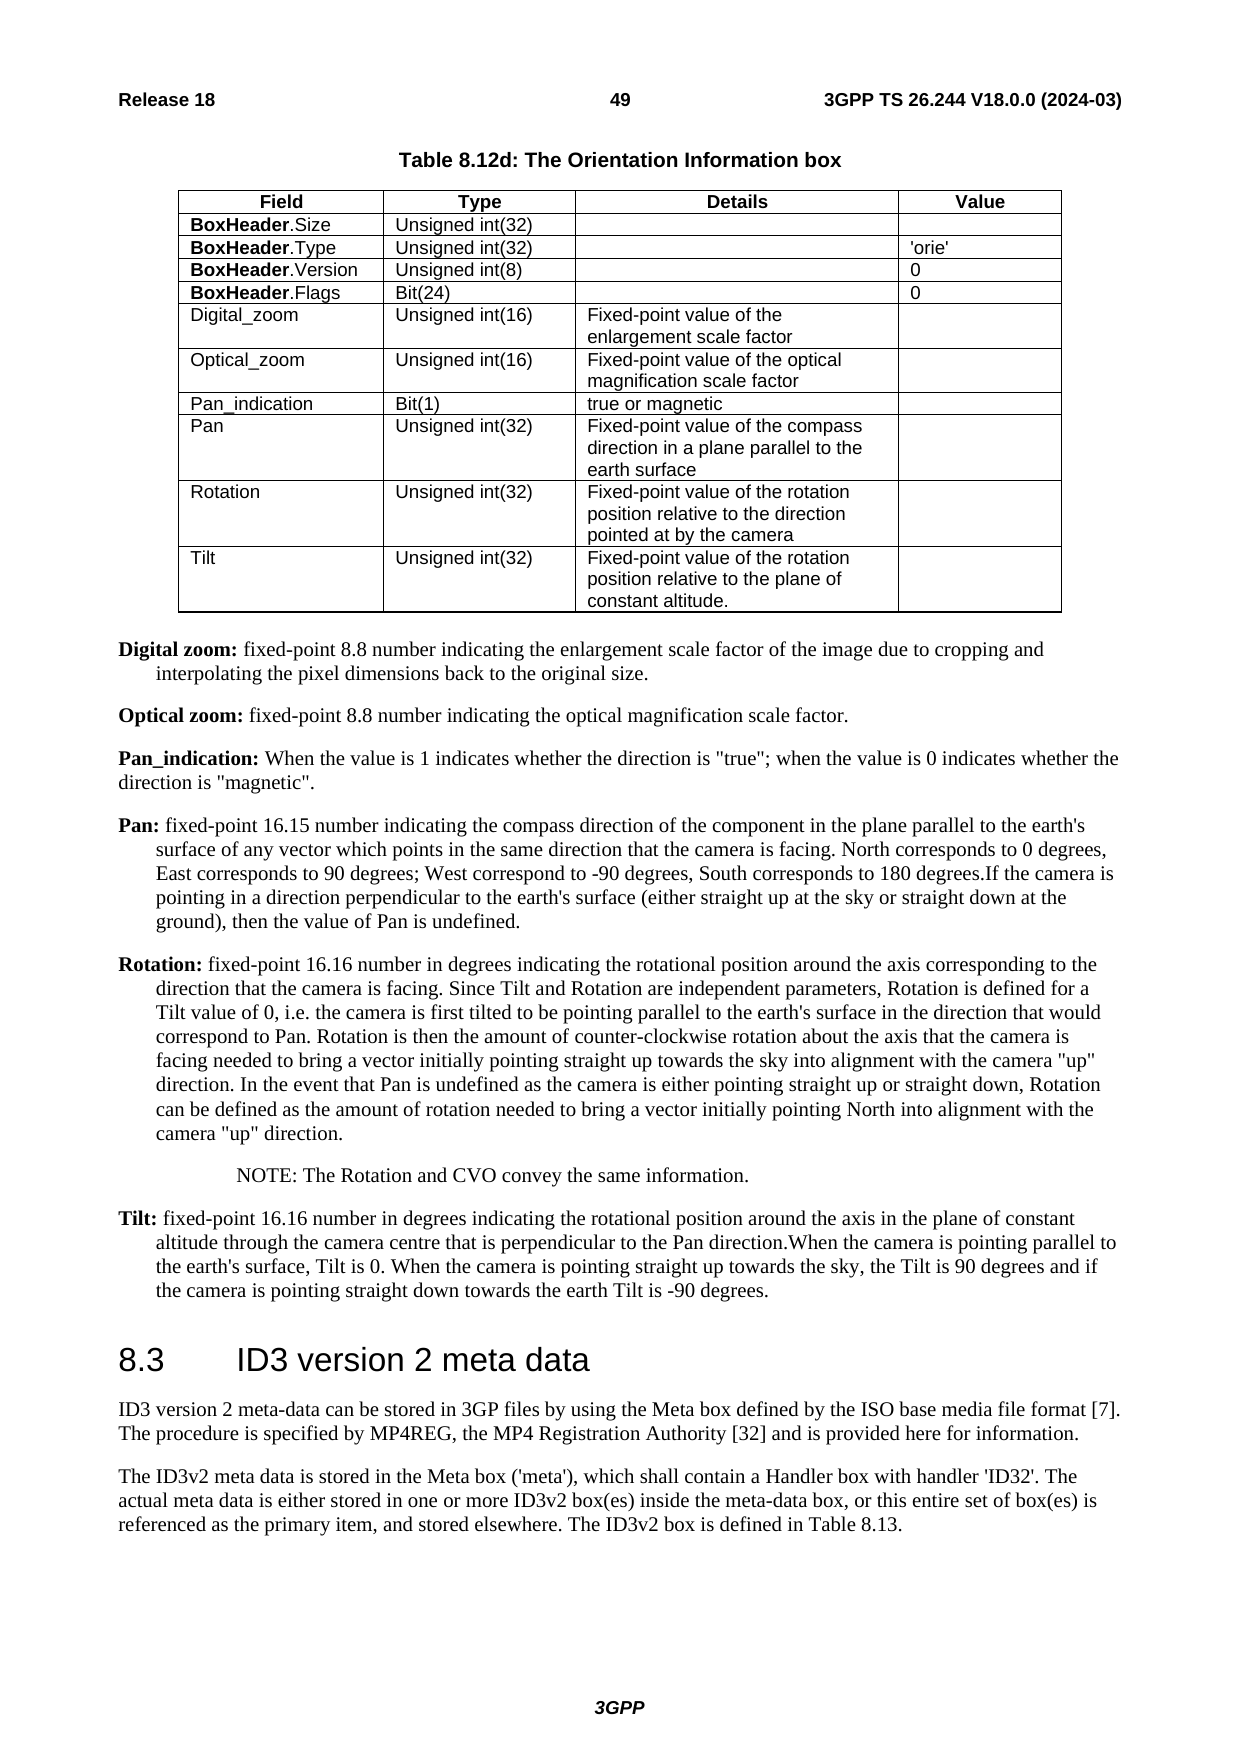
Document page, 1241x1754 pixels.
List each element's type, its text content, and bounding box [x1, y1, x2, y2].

text Pan_indication: When the value is 1 indicates whether the direction is "true"; when the value is 0 indicates whether the direction is "magnetic". [118, 746, 1122, 794]
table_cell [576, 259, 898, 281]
text Digital zoom: fixed-point 8.8 number indicating the enlargement scale factor of the image due to cropping and interpolating the pixel dimensions back to the original size. [118, 636, 1122, 684]
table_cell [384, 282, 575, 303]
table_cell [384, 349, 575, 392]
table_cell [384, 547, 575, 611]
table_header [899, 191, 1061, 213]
text Optical zoom: fixed-point 8.8 number indicating the optical magnification scale factor. [118, 703, 1122, 727]
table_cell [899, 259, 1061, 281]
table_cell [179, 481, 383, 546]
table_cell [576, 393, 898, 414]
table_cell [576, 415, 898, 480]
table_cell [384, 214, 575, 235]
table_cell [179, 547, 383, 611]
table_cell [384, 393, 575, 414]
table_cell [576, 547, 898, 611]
text Pan: fixed-point 16.15 number indicating the compass direction of the component in the plane parallel to the earth's surface of any vector which points in the same direction that the camera is facing. North corresponds to 0 degrees, East corresponds to 90 degrees; West correspond to -90 degrees, South corresponds to 180 degrees.If the camera is pointing in a direction perpendicular to the earth's surface (either straight up at the sky or straight down at the ground), then the value of Pan is undefined. [118, 813, 1122, 933]
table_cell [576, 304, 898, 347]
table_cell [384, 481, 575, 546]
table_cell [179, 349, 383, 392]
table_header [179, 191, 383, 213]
text NOTE: The Rotation and CVO convey the same information. [148, 1163, 1122, 1187]
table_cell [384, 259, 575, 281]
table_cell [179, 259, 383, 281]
text Rotation: fixed-point 16.16 number in degrees indicating the rotational position around the axis corresponding to the direction that the camera is facing. Since Tilt and Rotation are independent parameters, Rotation is defined for a Tilt value of 0, i.e. the camera is first tilted to be pointing parallel to the earth's surface in the direction that would correspond to Pan. Rotation is then the amount of counter-clockwise rotation about the axis that the camera is facing needed to bring a vector initially pointing straight up towards the sky into alignment with the camera "up" direction. In the event that Pan is undefined as the camera is either pointing straight up or straight down, Rotation can be defined as the amount of rotation needed to bring a vector initially pointing North into alignment with the camera "up" direction. [118, 952, 1122, 1144]
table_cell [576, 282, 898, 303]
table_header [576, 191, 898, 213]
text The ID3v2 meta data is stored in the box ('meta'), which shall contain a Handler box with handler 'ID32'. The actual meta data is either stored in one or more ID3v2 box(es) inside the meta-data box, or this entire set of box(es) is referenced as the primary item, and stored elsewhere. The ID3v2 box is defined in Table 8.13. [118, 1464, 1122, 1536]
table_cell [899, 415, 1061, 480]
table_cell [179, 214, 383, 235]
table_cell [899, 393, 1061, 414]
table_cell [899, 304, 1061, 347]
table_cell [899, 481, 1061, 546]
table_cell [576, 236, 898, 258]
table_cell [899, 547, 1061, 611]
subtitle 8.3 ID3 version 2 meta data [118, 1340, 1122, 1378]
text Tilt: fixed-point 16.16 number in degrees indicating the rotational position around the axis in the plane of constant altitude through the camera centre that is perpendicular to the Pan direction.When the camera is pointing parallel to the earth's surface, Tilt is 0. When the camera is pointing straight up towards the sky, the Tilt is 90 degrees and if the camera is pointing straight down towards the earth Tilt is -90 degrees. [118, 1206, 1122, 1302]
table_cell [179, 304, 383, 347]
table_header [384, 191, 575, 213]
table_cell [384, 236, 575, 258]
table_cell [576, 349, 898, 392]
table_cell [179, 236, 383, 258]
text ID3 version 2 meta-data can be stored in 3GP files by using the box defined by the ISO base media file format [7]. The procedure is specified by MP4REG, the MP4 Registration Authority [32] and is provided here for information. [118, 1397, 1122, 1445]
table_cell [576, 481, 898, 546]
text Table 8.12d: The Orientation Information box [118, 147, 1122, 171]
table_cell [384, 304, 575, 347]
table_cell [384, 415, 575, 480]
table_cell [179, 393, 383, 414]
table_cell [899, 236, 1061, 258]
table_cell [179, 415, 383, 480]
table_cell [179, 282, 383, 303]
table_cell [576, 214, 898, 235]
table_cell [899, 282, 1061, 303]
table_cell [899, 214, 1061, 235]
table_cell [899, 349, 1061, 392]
